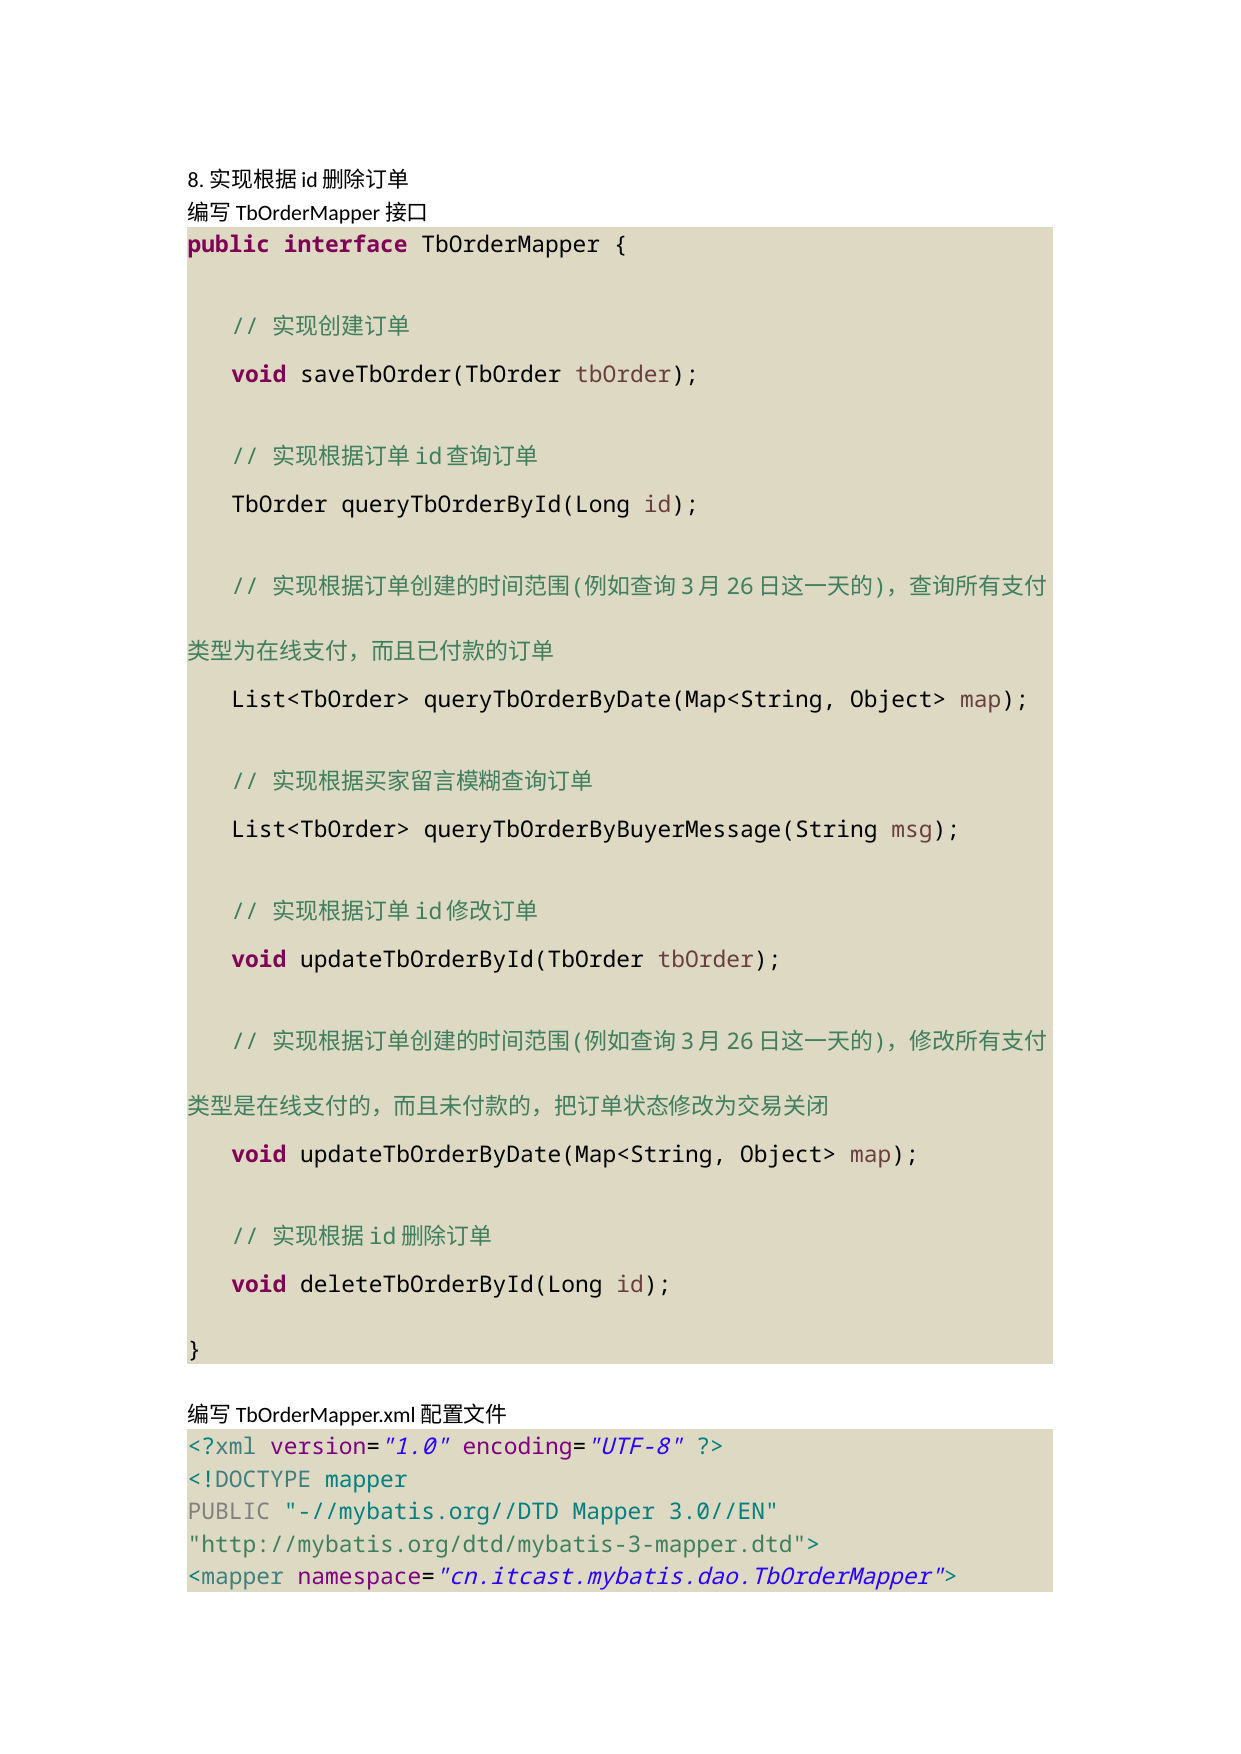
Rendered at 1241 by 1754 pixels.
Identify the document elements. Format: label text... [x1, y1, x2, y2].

text } [187, 1332, 1053, 1364]
text <mapper namespace="cn.itcast.mybatis.dao.TbOrderMapper"> [187, 1559, 1053, 1592]
text 8. 实现根据id删除订单 [187, 162, 1053, 194]
text public interface TbOrderMapper { [187, 227, 1053, 259]
text void updateTbOrderById(TbOrder tbOrder); [187, 942, 1053, 974]
text // 实现根据订单id修改订单 [187, 877, 1053, 942]
text void saveTbOrder(TbOrder tbOrder); [187, 357, 1053, 389]
text // 实现根据id删除订单 [187, 1202, 1053, 1267]
text // 实现根据订单id查询订单 [187, 422, 1053, 487]
text // 实现根据订单创建的时间范围(例如查询3月26日这一天的)，修改所有支付类型是在线支付的，而且未付款的，把订单状态修改为交易关闭 [187, 1007, 1053, 1137]
text // 实现根据订单创建的时间范围(例如查询3月26日这一天的)，查询所有支付类型为在线支付，而且已付款的订单 [187, 552, 1053, 682]
text PUBLIC "-//mybatis.org//DTD Mapper 3.0//EN" [187, 1494, 1053, 1527]
text TbOrder queryTbOrderById(Long id); [187, 487, 1053, 519]
text List<TbOrder> queryTbOrderByBuyerMessage(String msg); [187, 812, 1053, 844]
text 编写TbOrderMapper接口 [187, 194, 1053, 227]
text 编写TbOrderMapper.xml配置文件 [187, 1397, 1053, 1429]
text <!DOCTYPE mapper [187, 1462, 1053, 1494]
text List<TbOrder> queryTbOrderByDate(Map<String, Object> map); [187, 682, 1053, 714]
text // 实现创建订单 [187, 292, 1053, 357]
text <?xml version="1.0" encoding="UTF-8" ?> [187, 1429, 1053, 1462]
text void updateTbOrderByDate(Map<String, Object> map); [187, 1137, 1053, 1169]
text // 实现根据买家留言模糊查询订单 [187, 747, 1053, 812]
text void deleteTbOrderById(Long id); [187, 1267, 1053, 1299]
text "http://mybatis.org/dtd/mybatis-3-mapper.dtd"> [187, 1527, 1053, 1559]
